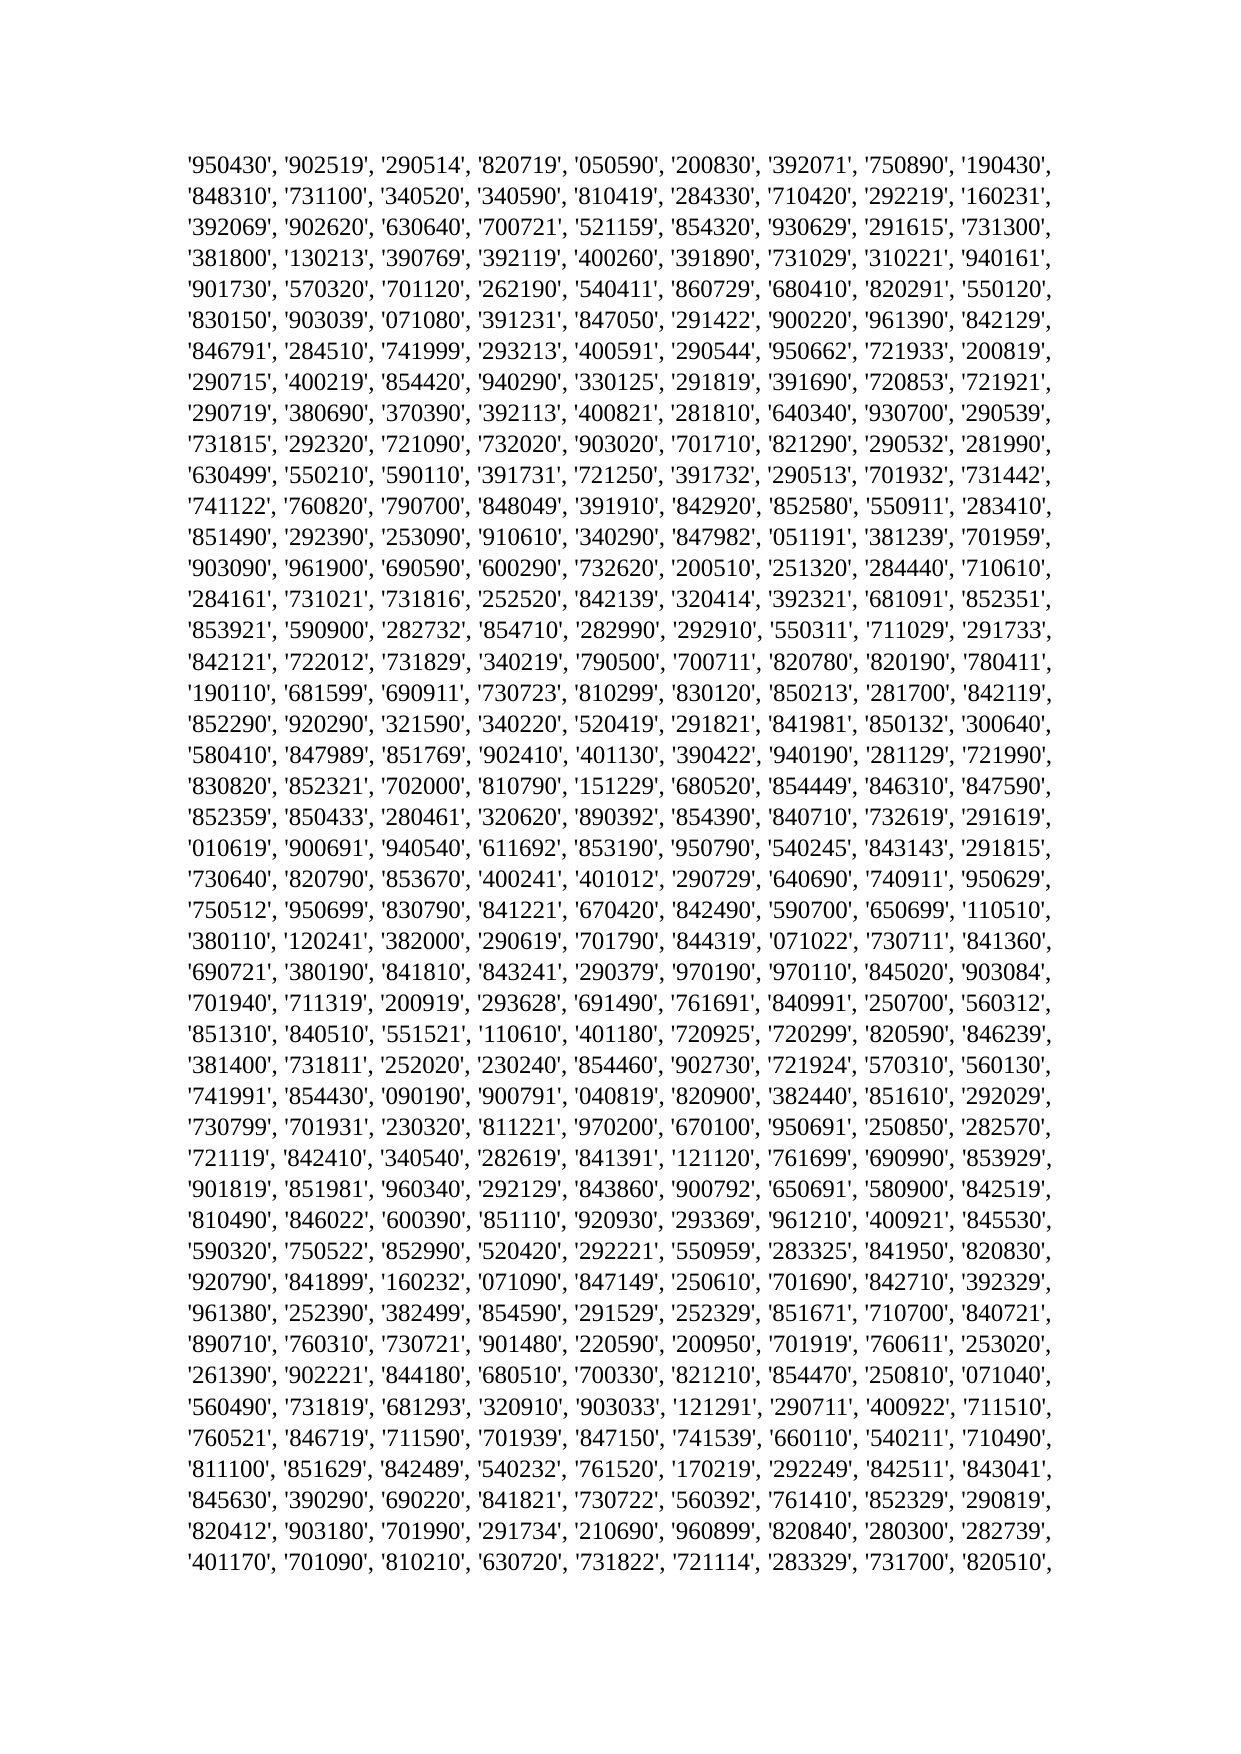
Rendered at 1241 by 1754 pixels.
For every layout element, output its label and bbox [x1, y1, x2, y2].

text [187, 150, 1053, 1576]
